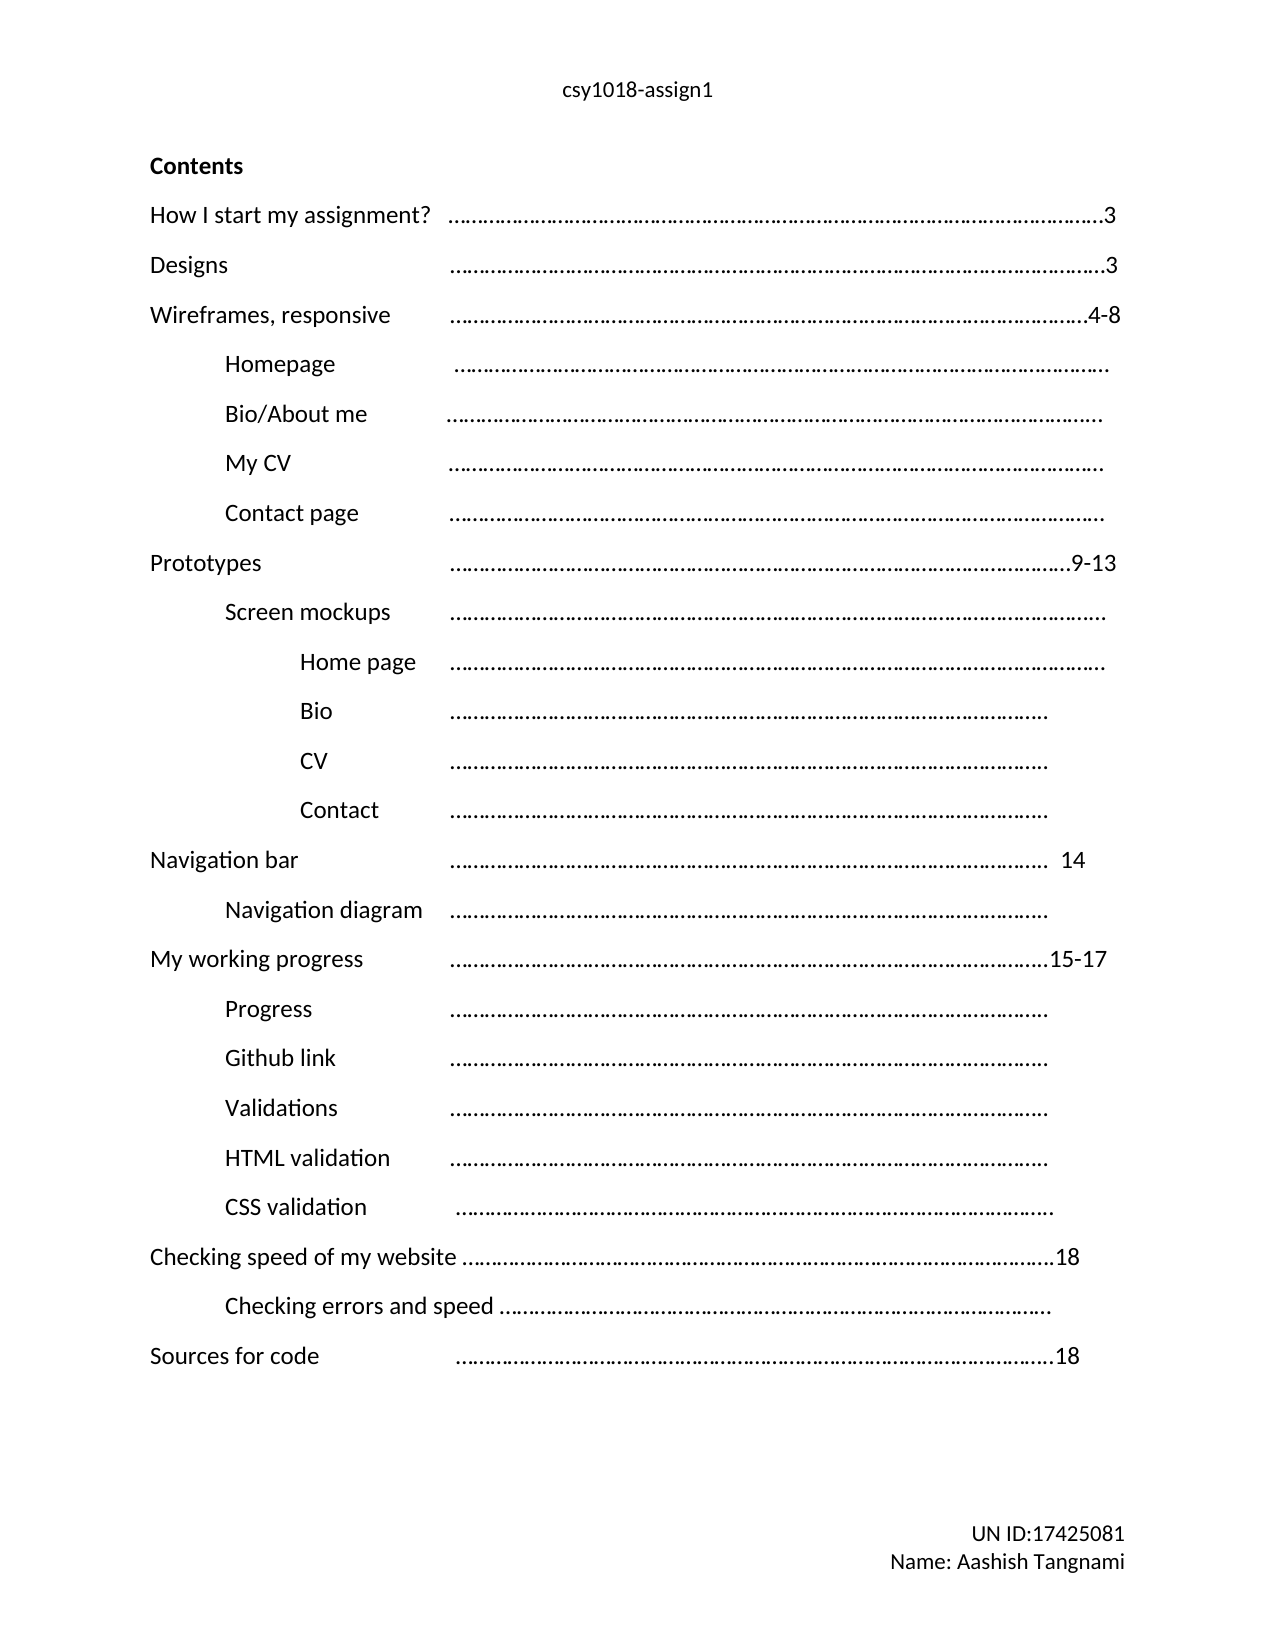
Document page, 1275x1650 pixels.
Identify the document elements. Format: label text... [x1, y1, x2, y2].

text Navigation bar ………………………………………………………………………………………….. 14 [150, 844, 1125, 875]
text Wireframes, responsive …………………………………………………………………………………………………4-8 [150, 299, 1125, 329]
text How I start my assignment? ……………………………………………………………………………………………………3 [150, 199, 1125, 230]
text Contact page …………………………………………………………………………………………………… [150, 497, 1125, 528]
text Prototypes ………………………………………………………………………………………………9-13 [150, 547, 1125, 577]
text HTML validation ………………………………………………………………………………………….. [150, 1142, 1125, 1172]
text Sources for code …………………………………………………………………………………………..18 [150, 1340, 1125, 1371]
text Contact ………………………………………………………………………………………….. [225, 794, 1125, 825]
text CSS validation ………………………………………………………………………………………….. [150, 1191, 1125, 1222]
text Bio ………………………………………………………………………………………….. [225, 695, 1125, 726]
text My working progress …………………………………………………………………………………………..15-17 [150, 943, 1125, 974]
text Validations ………………………………………………………………………………………….. [150, 1092, 1125, 1123]
text CV ………………………………………………………………………………………….. [225, 745, 1125, 776]
text Contents [150, 150, 1125, 181]
text Github link ………………………………………………………………………………………….. [150, 1042, 1125, 1073]
text Screen mockups …………………………………………………………………………………………………... [150, 596, 1125, 627]
text Checking speed of my website ………………………………………………………………………………………….18 [150, 1241, 1125, 1271]
text Homepage …………………………………………………………………………………………………… [150, 348, 1125, 379]
text Bio/About me …………………………………………………………………………………………………... [150, 398, 1125, 428]
text Navigation diagram ………………………………………………………………………………………….. [150, 894, 1125, 924]
text Home page …………………………………………………………………………………………………… [225, 646, 1125, 676]
text My CV …………………………………………………………………………………………………… [150, 447, 1125, 478]
text Designs ……………………………………………………………………………………………………3 [150, 249, 1125, 280]
text Progress ………………………………………………………………………………………….. [150, 993, 1125, 1023]
text Checking errors and speed …………………………………………………………………………………… [150, 1290, 1125, 1321]
